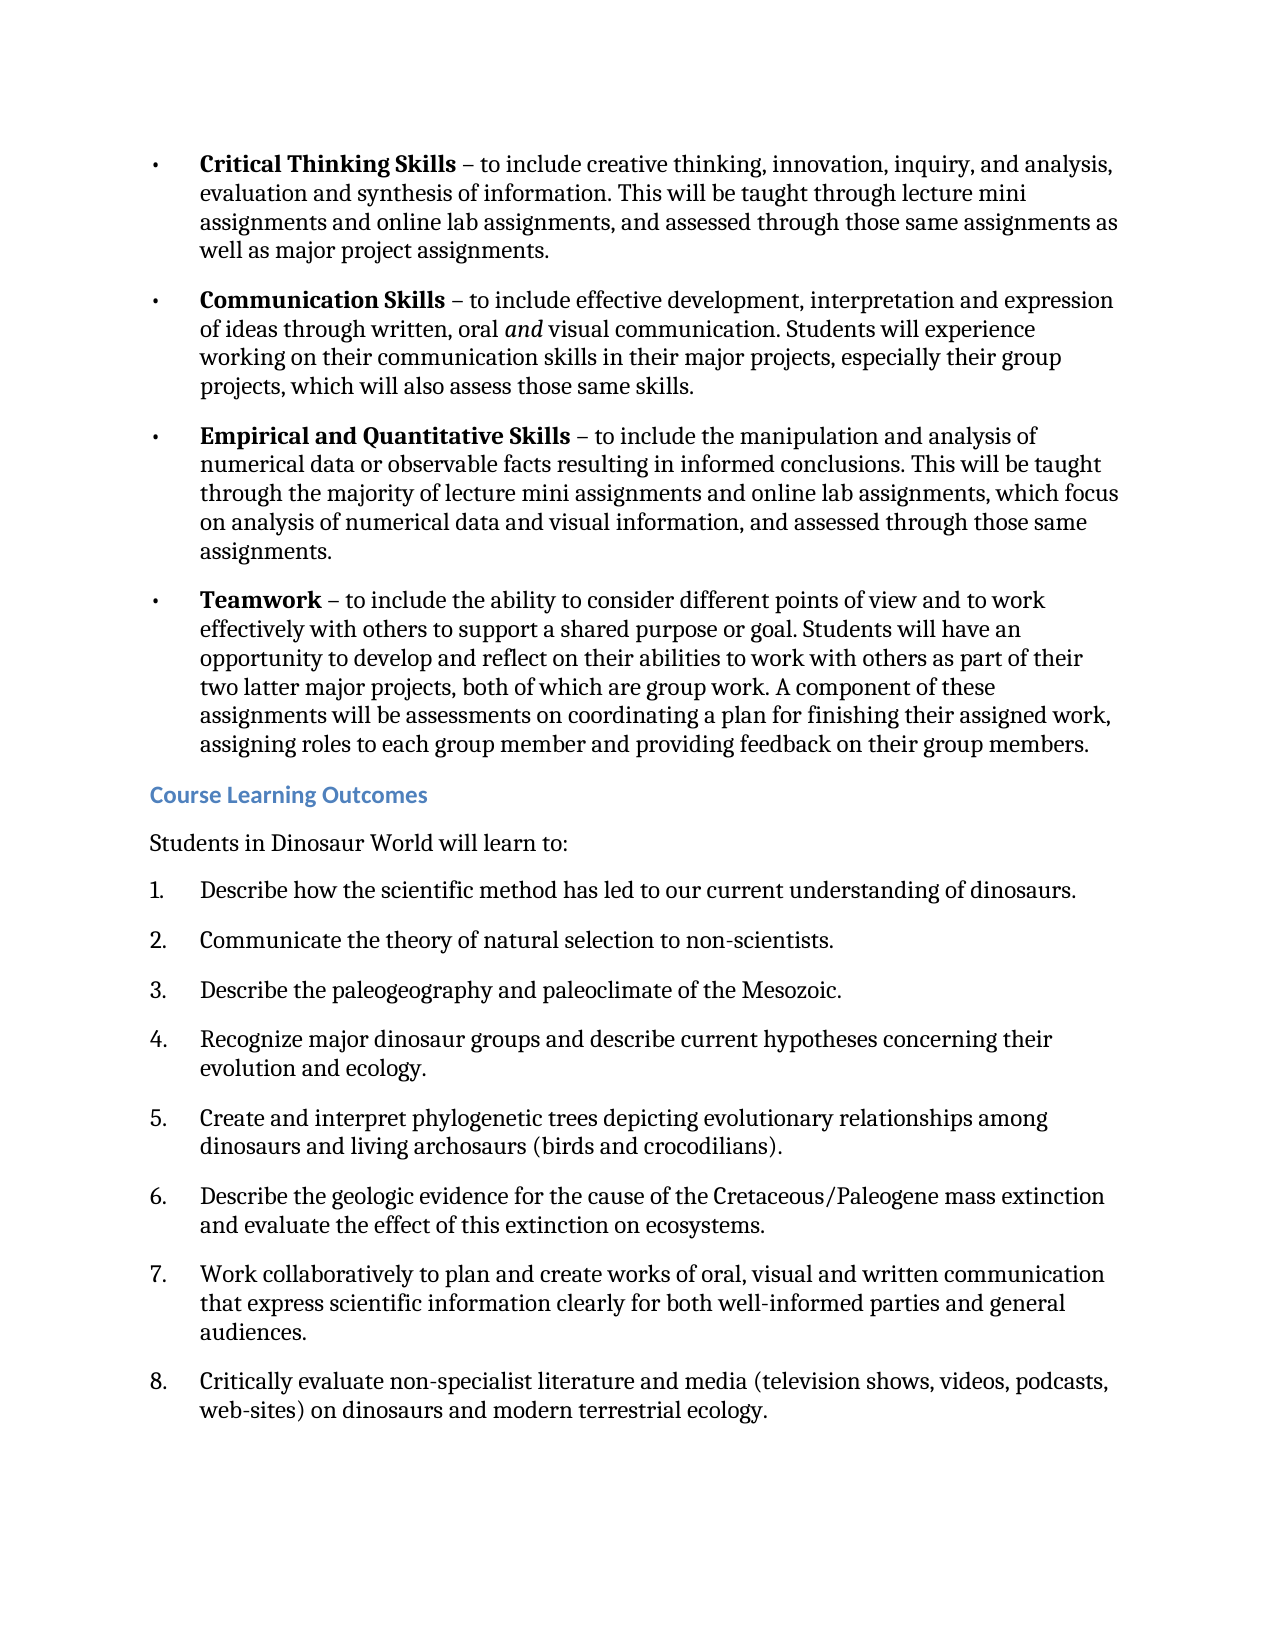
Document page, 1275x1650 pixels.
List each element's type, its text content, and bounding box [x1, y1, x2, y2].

list Recognize major dinosaur groups and describe current hypotheses concerning their evolution and ecology. [150, 1025, 1125, 1083]
list Communication Skills – to include effective development, interpretation and expression of ideas through written, oral and visual communication. Students will experience working on their communication skills in their major projects, especially their group projects, which will also assess those same skills. [150, 286, 1125, 401]
list Create and interpret phylogenetic trees depicting evolutionary relationships among dinosaurs and living archosaurs (birds and crocodilians). [150, 1103, 1125, 1161]
list Work collaboratively to plan and create works of oral, visual and written communication that express scientific information clearly for both well-informed parties and general audiences. [150, 1260, 1125, 1346]
list Describe the paleogeography and paleoclimate of the Mesozoic. [150, 976, 1125, 1004]
list Communicate the theory of natural selection to non-scientists. [150, 926, 1125, 955]
list Describe the geologic evidence for the cause of the Cretaceous/Paleogene mass extinction and evaluate the effect of this extinction on ecosystems. [150, 1182, 1125, 1239]
list Critical Thinking Skills – to include creative thinking, innovation, inquiry, and analysis, evaluation and synthesis of information. This will be taught through lecture mini assignments and online lab assignments, and assessed through those same assignments as well as major project assignments. [150, 150, 1125, 265]
list Critically evaluate non-specialist literature and media (television shows, videos, podcasts, web-sites) on dinosaurs and modern terrestrial ecology. [150, 1367, 1125, 1425]
text Students in Dinosaur World will learn to: [150, 829, 1125, 858]
list Teamwork – to include the ability to consider different points of view and to work effectively with others to support a shared purpose or goal. Students will have an opportunity to develop and reflect on their abilities to work with others as part of their two latter major projects, both of which are group work. A component of these assignments will be assessments on coordinating a plan for finishing their assigned work, assigning roles to each group member and providing feedback on their group members. [150, 586, 1125, 759]
list Describe how the scientific method has led to our current understanding of dinosaurs. [150, 876, 1125, 905]
subtitle Course Learning Outcomes [150, 779, 1125, 810]
list Empirical and Quantitative Skills – to include the manipulation and analysis of numerical data or observable facts resulting in informed conclusions. This will be taught through the majority of lecture mini assignments and online lab assignments, which focus on analysis of numerical data and visual information, and assessed through those same assignments. [150, 422, 1125, 565]
